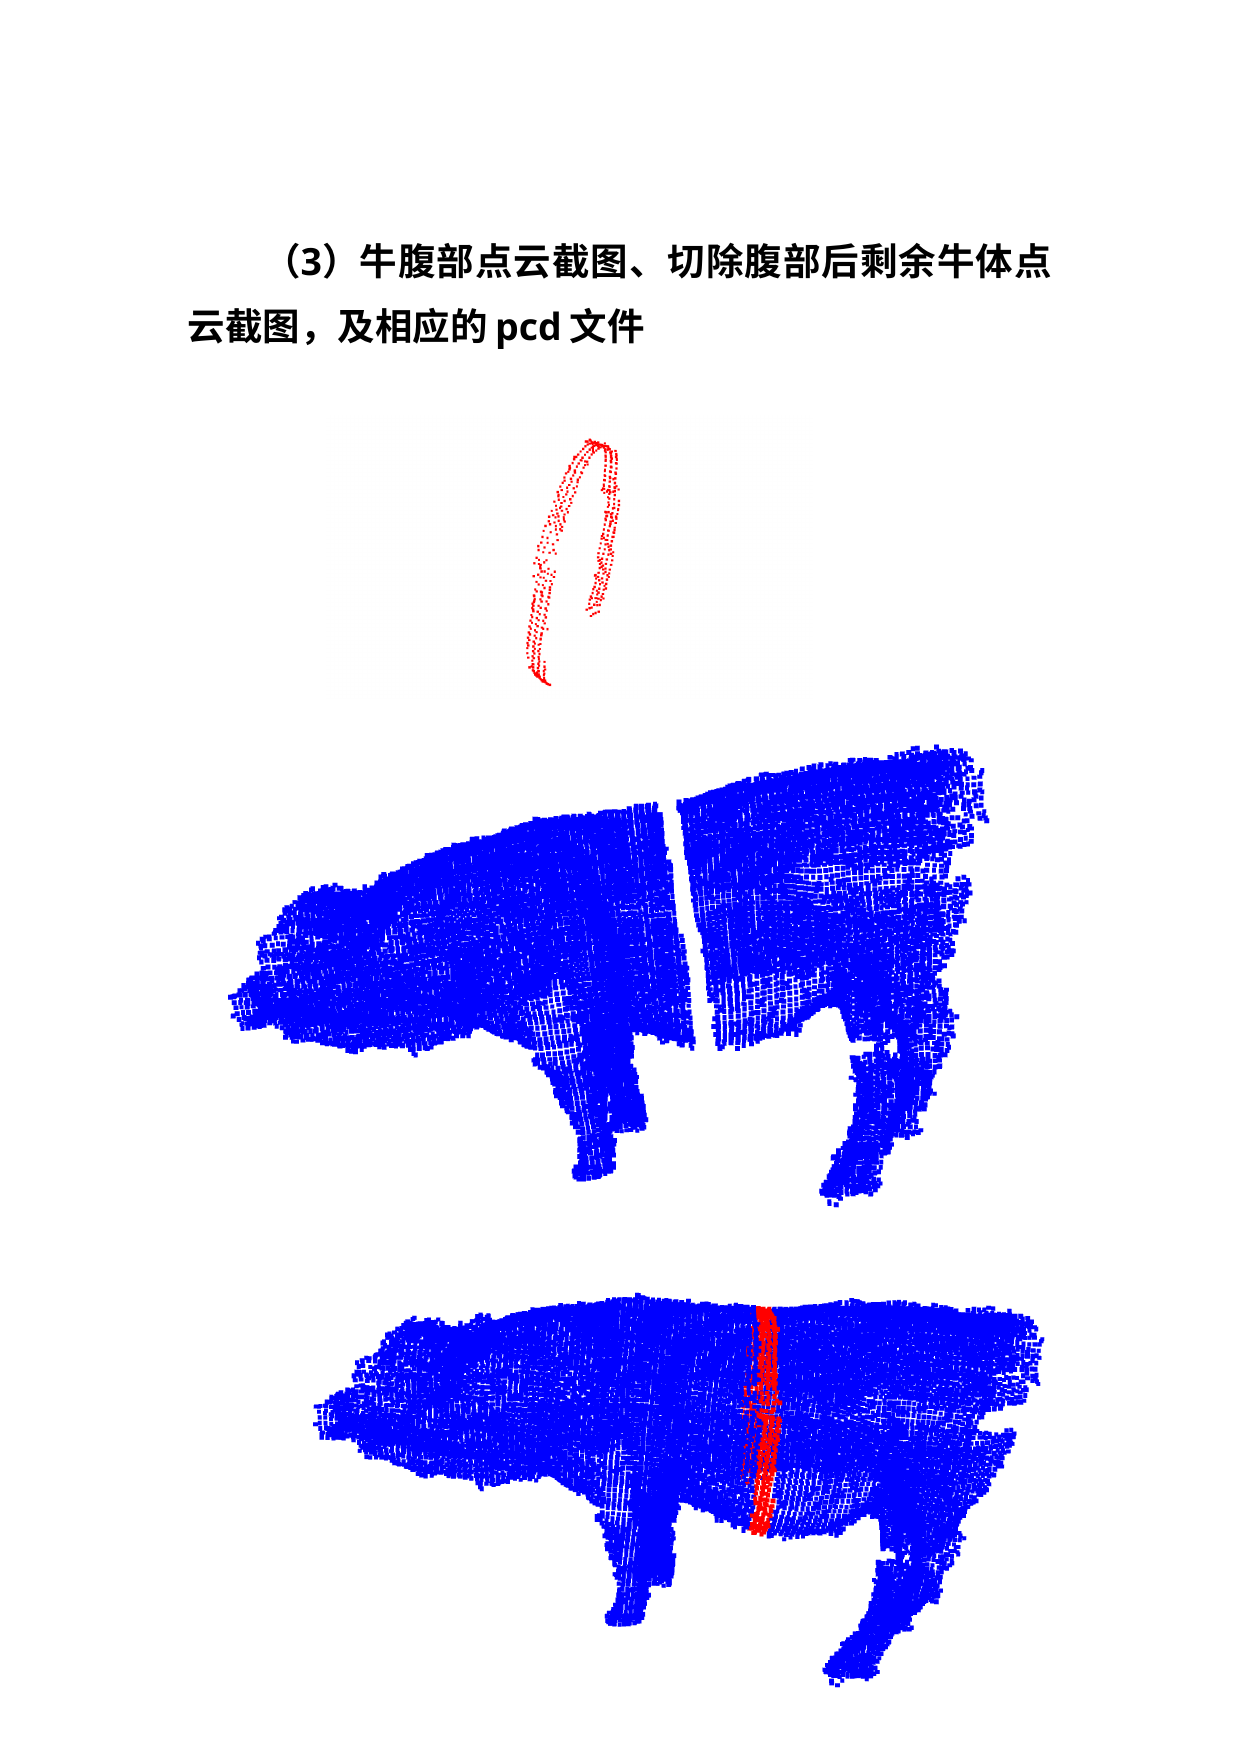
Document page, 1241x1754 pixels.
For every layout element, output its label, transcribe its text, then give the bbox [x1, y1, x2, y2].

list 牛腹部点云截图、切除腹部后剩余牛体点云截图，及相应的pcd文件 [187, 227, 1053, 357]
picture [121, 724, 1122, 1725]
picture [326, 415, 814, 699]
